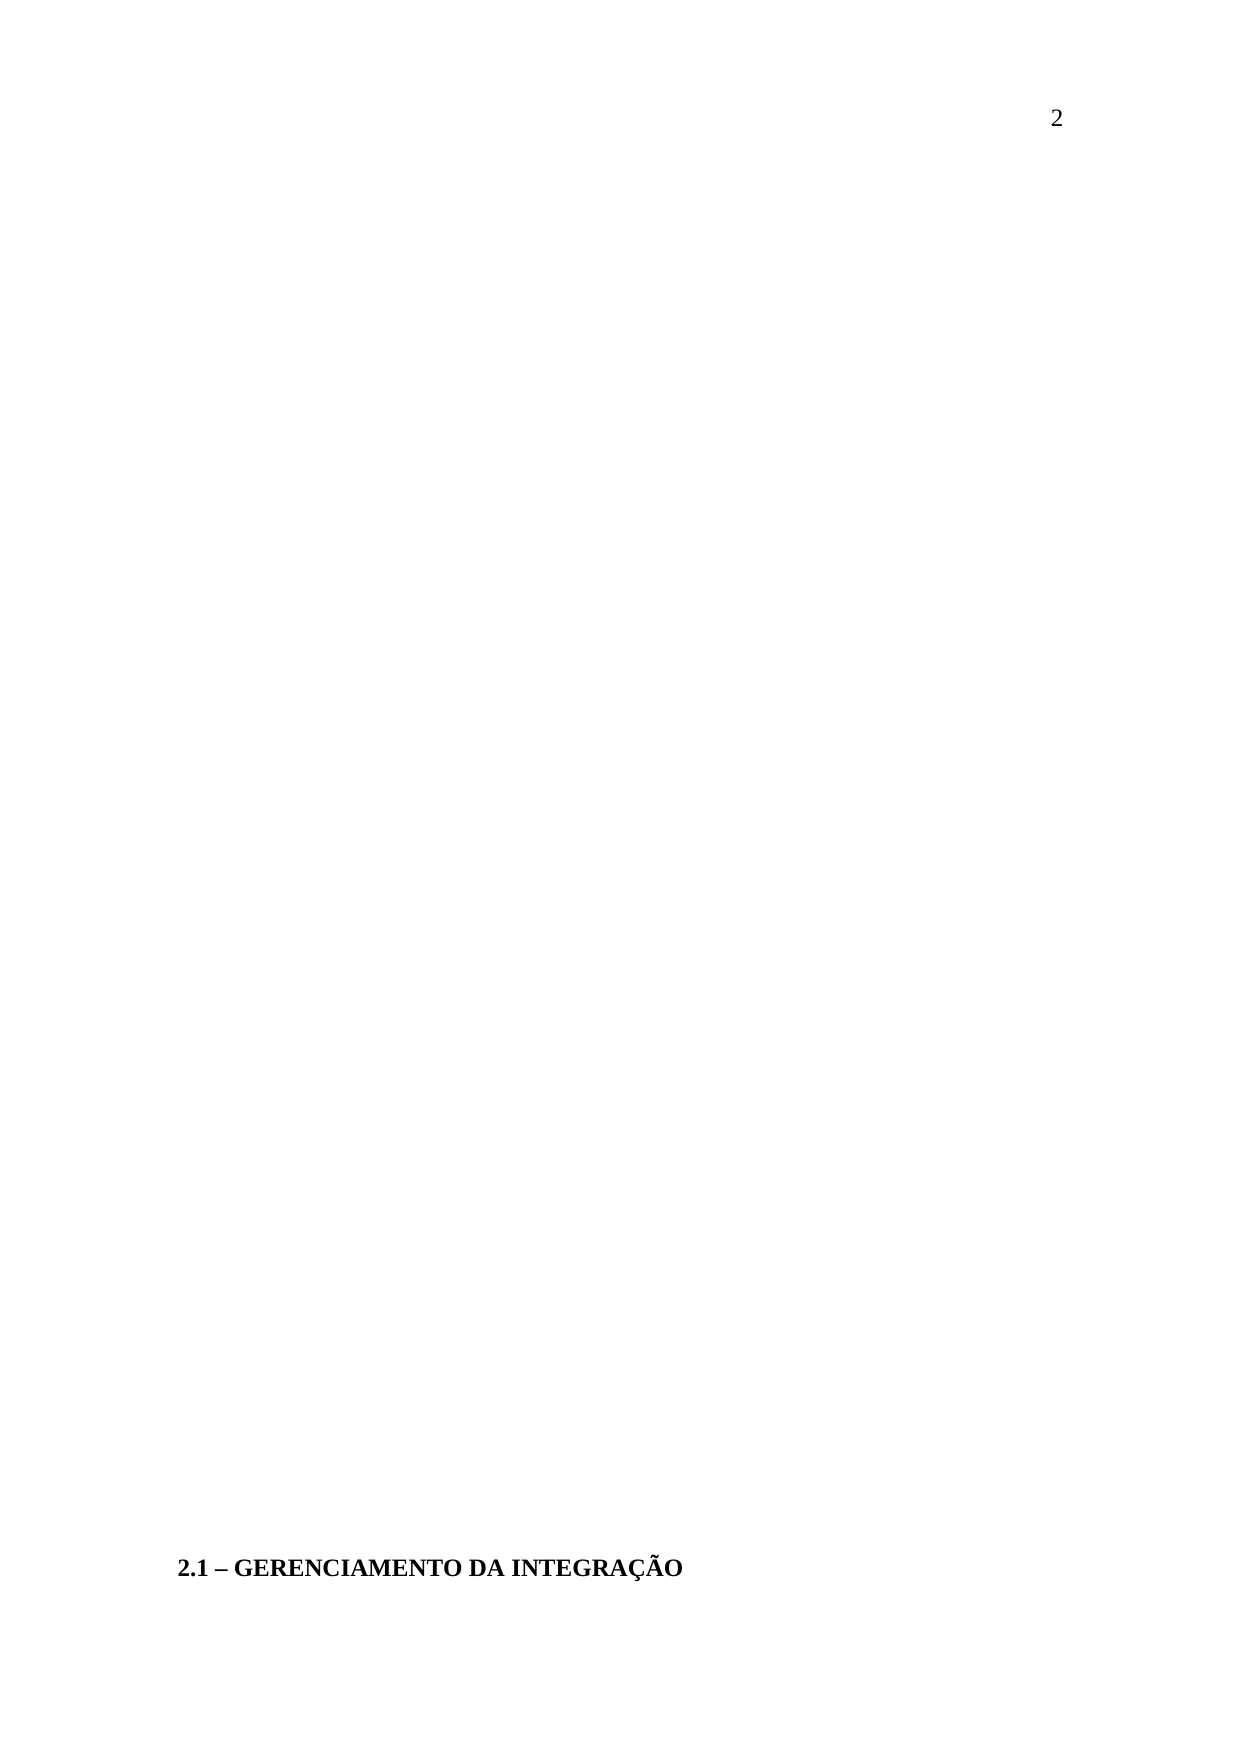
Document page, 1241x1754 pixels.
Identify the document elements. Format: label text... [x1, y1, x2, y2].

subtitle 2.1 – Gerenciamento da integração [177, 1553, 1063, 1582]
